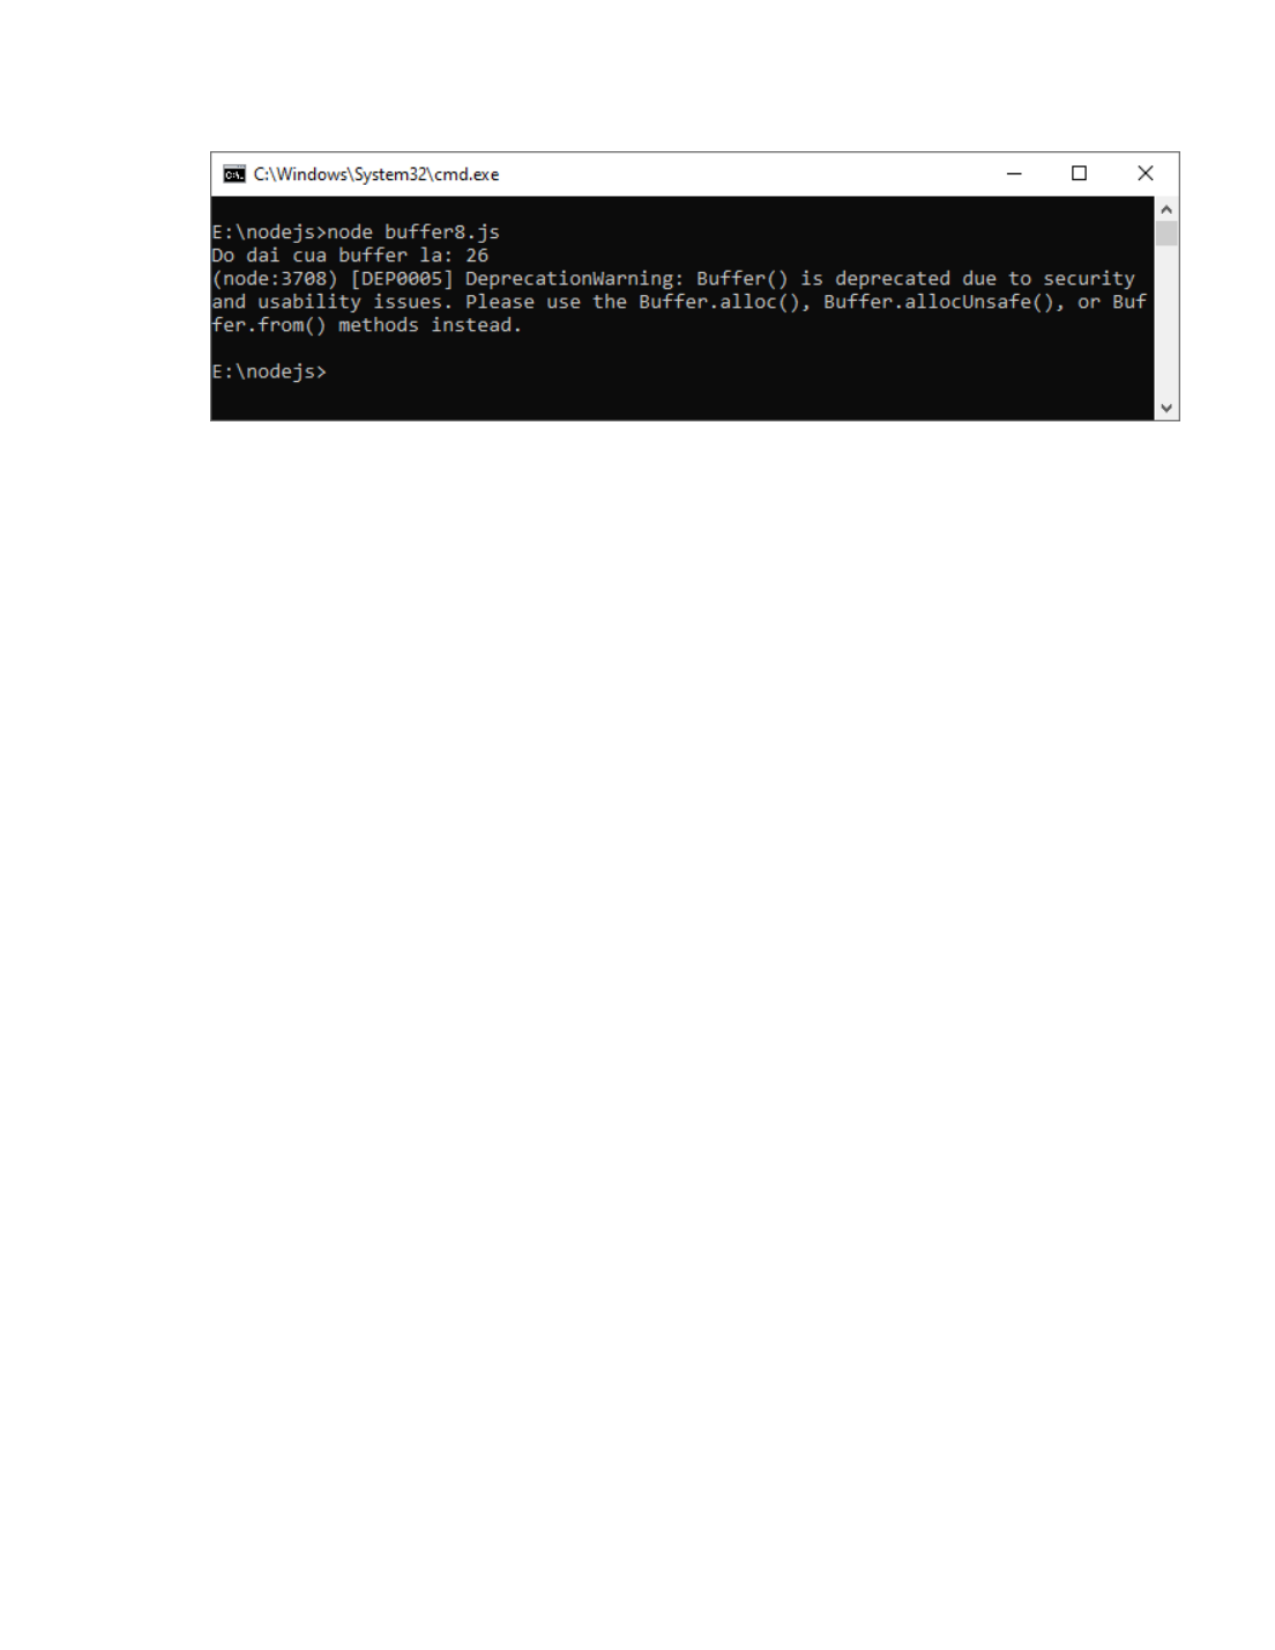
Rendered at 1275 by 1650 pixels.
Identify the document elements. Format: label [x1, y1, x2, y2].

picture [209, 150, 1184, 425]
